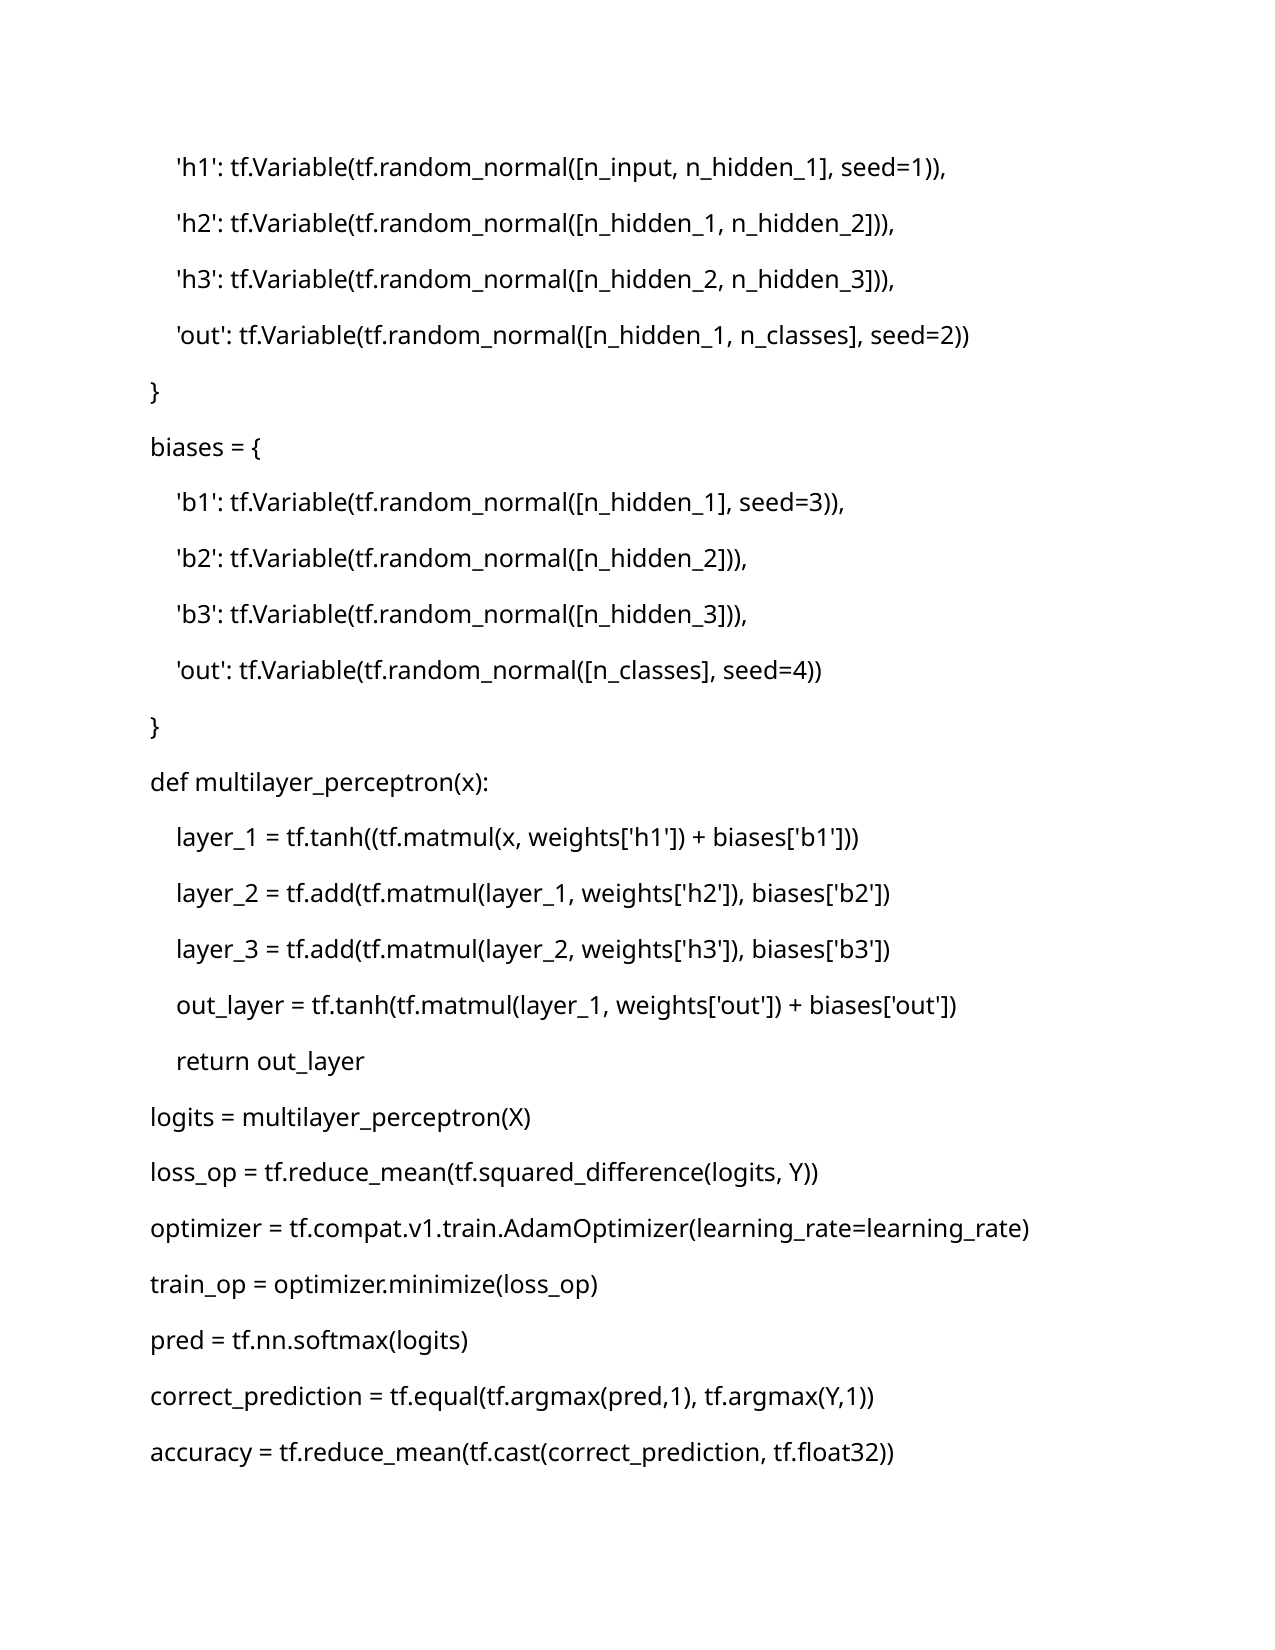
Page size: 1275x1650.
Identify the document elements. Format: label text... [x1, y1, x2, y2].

text out_layer = tf.tanh(tf.matmul(layer_1, weights['out']) + biases['out']) [150, 987, 1125, 1022]
text 'h3': tf.Variable(tf.random_normal([n_hidden_2, n_hidden_3])), [150, 262, 1125, 296]
text layer_2 = tf.add(tf.matmul(layer_1, weights['h2']), biases['b2']) [150, 876, 1125, 910]
text biases = { [150, 429, 1125, 463]
text 'out': tf.Variable(tf.random_normal([n_hidden_1, n_classes], seed=2)) [150, 317, 1125, 352]
text } [150, 708, 1125, 742]
text optimizer = tf.compat.v1.train.AdamOptimizer(learning_rate=learning_rate) [150, 1211, 1125, 1245]
text pred = tf.nn.softmax(logits) [150, 1322, 1125, 1357]
text loss_op = tf.reduce_mean(tf.squared_difference(logits, Y)) [150, 1155, 1125, 1189]
text 'b3': tf.Variable(tf.random_normal([n_hidden_3])), [150, 597, 1125, 631]
text logits = multilayer_perceptron(X) [150, 1099, 1125, 1133]
text 'h1': tf.Variable(tf.random_normal([n_input, n_hidden_1], seed=1)), [150, 150, 1125, 184]
text } [150, 373, 1125, 407]
text layer_1 = tf.tanh((tf.matmul(x, weights['h1']) + biases['b1'])) [150, 820, 1125, 854]
text layer_3 = tf.add(tf.matmul(layer_2, weights['h3']), biases['b3']) [150, 932, 1125, 966]
text train_op = optimizer.minimize(loss_op) [150, 1267, 1125, 1301]
text 'b1': tf.Variable(tf.random_normal([n_hidden_1], seed=3)), [150, 485, 1125, 519]
text return out_layer [150, 1043, 1125, 1077]
text 'b2': tf.Variable(tf.random_normal([n_hidden_2])), [150, 541, 1125, 575]
text 'h2': tf.Variable(tf.random_normal([n_hidden_1, n_hidden_2])), [150, 206, 1125, 240]
text correct_prediction = tf.equal(tf.argmax(pred,1), tf.argmax(Y,1)) [150, 1378, 1125, 1412]
text 'out': tf.Variable(tf.random_normal([n_classes], seed=4)) [150, 652, 1125, 687]
text def multilayer_perceptron(x): [150, 764, 1125, 798]
text accuracy = tf.reduce_mean(tf.cast(correct_prediction, tf.float32)) [150, 1434, 1125, 1468]
